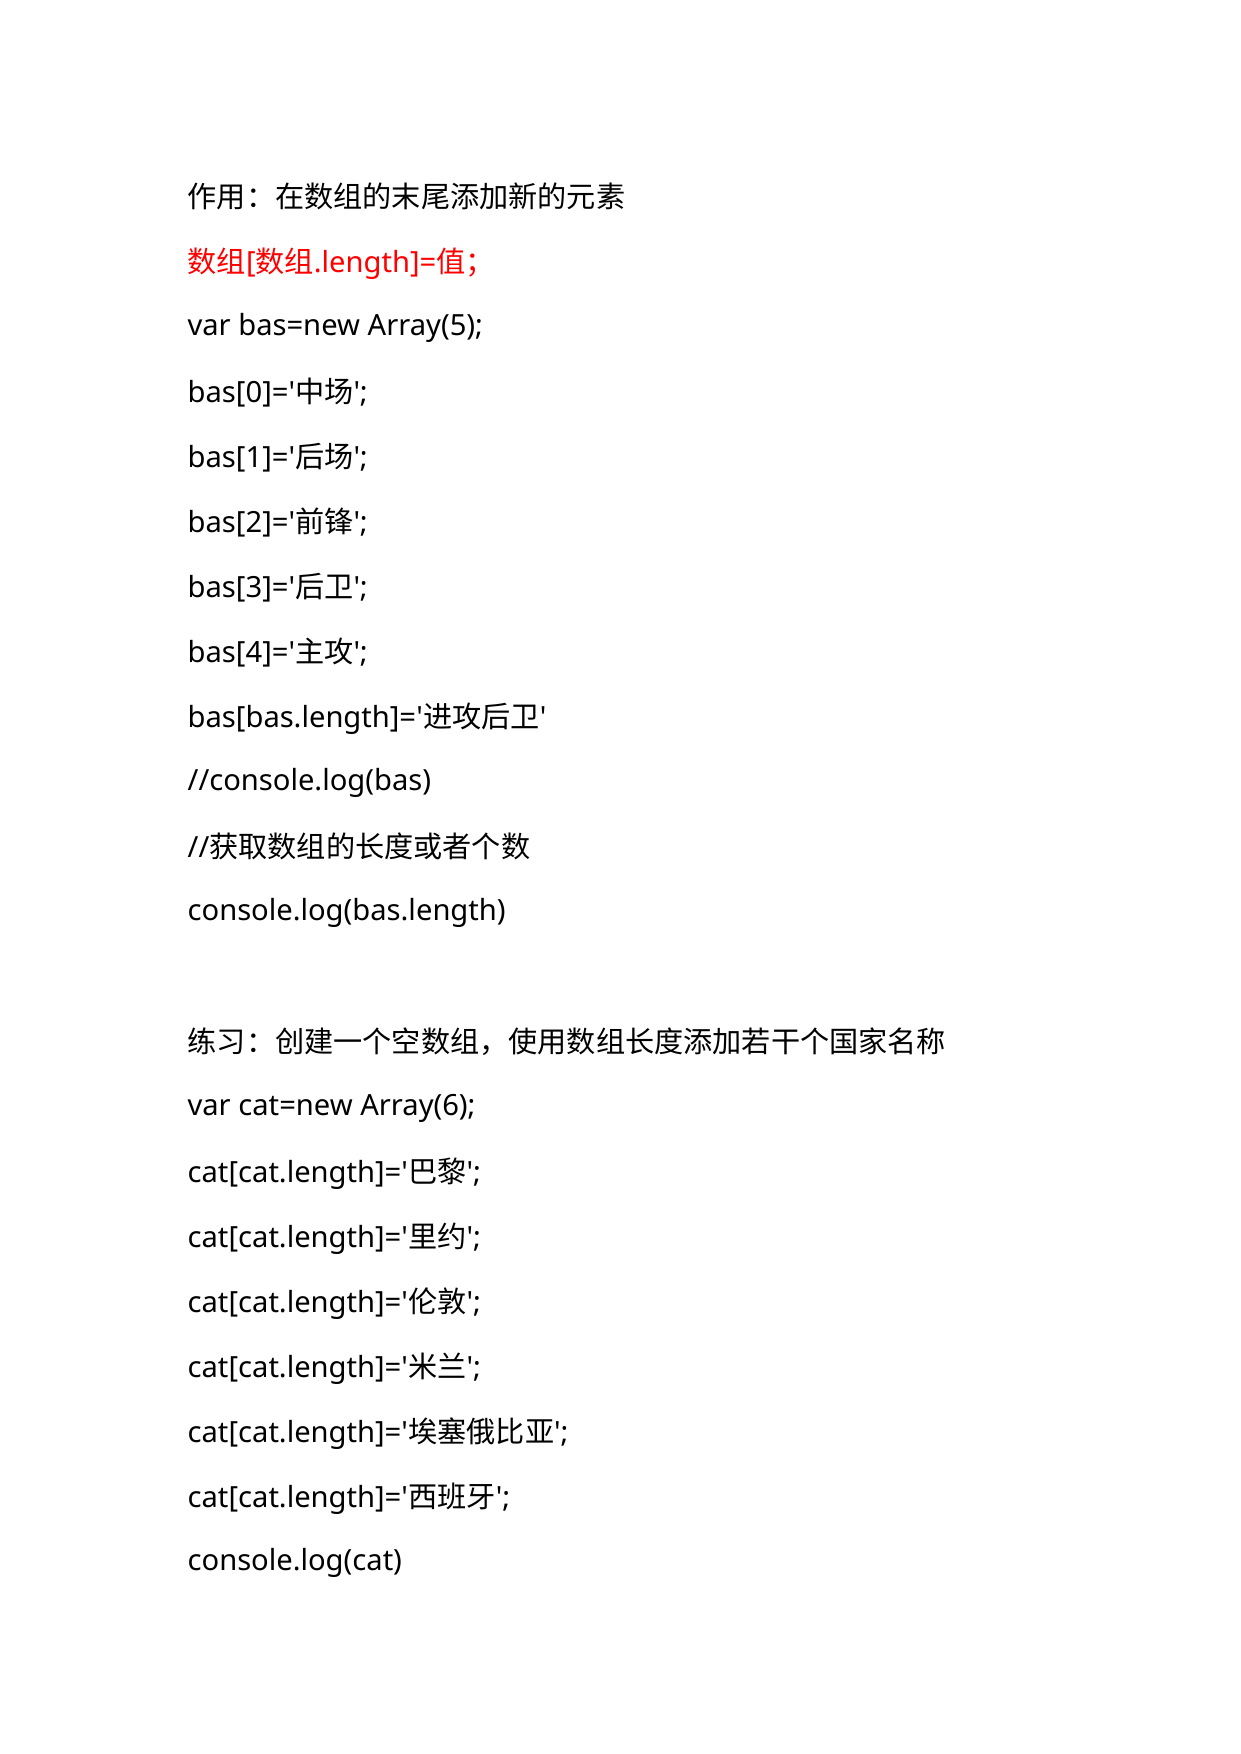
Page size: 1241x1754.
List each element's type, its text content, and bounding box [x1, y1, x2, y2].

text bas[1]='后场'; [187, 422, 1053, 487]
text console.log(bas.length) [187, 877, 1053, 942]
text //获取数组的长度或者个数 [187, 812, 1053, 877]
text cat[cat.length]='巴黎'; [187, 1137, 1053, 1202]
text console.log(cat) [187, 1527, 1053, 1592]
text cat[cat.length]='米兰'; [187, 1332, 1053, 1397]
text var cat=new Array(6); [187, 1072, 1053, 1137]
text bas[2]='前锋'; [187, 487, 1053, 552]
text bas[0]='中场'; [187, 357, 1053, 422]
text //console.log(bas) [187, 747, 1053, 812]
text 数组[数组.length]=值； [187, 227, 1053, 292]
text bas[4]='主攻'; [187, 617, 1053, 682]
text var bas=new Array(5); [187, 292, 1053, 357]
text bas[bas.length]='进攻后卫' [187, 682, 1053, 747]
text cat[cat.length]='埃塞俄比亚'; [187, 1397, 1053, 1462]
text cat[cat.length]='西班牙'; [187, 1462, 1053, 1527]
text 作用：在数组的末尾添加新的元素 [187, 162, 1053, 227]
text bas[3]='后卫'; [187, 552, 1053, 617]
text cat[cat.length]='里约'; [187, 1202, 1053, 1267]
text cat[cat.length]='伦敦'; [187, 1267, 1053, 1332]
text 练习：创建一个空数组，使用数组长度添加若干个国家名称 [187, 1007, 1053, 1072]
